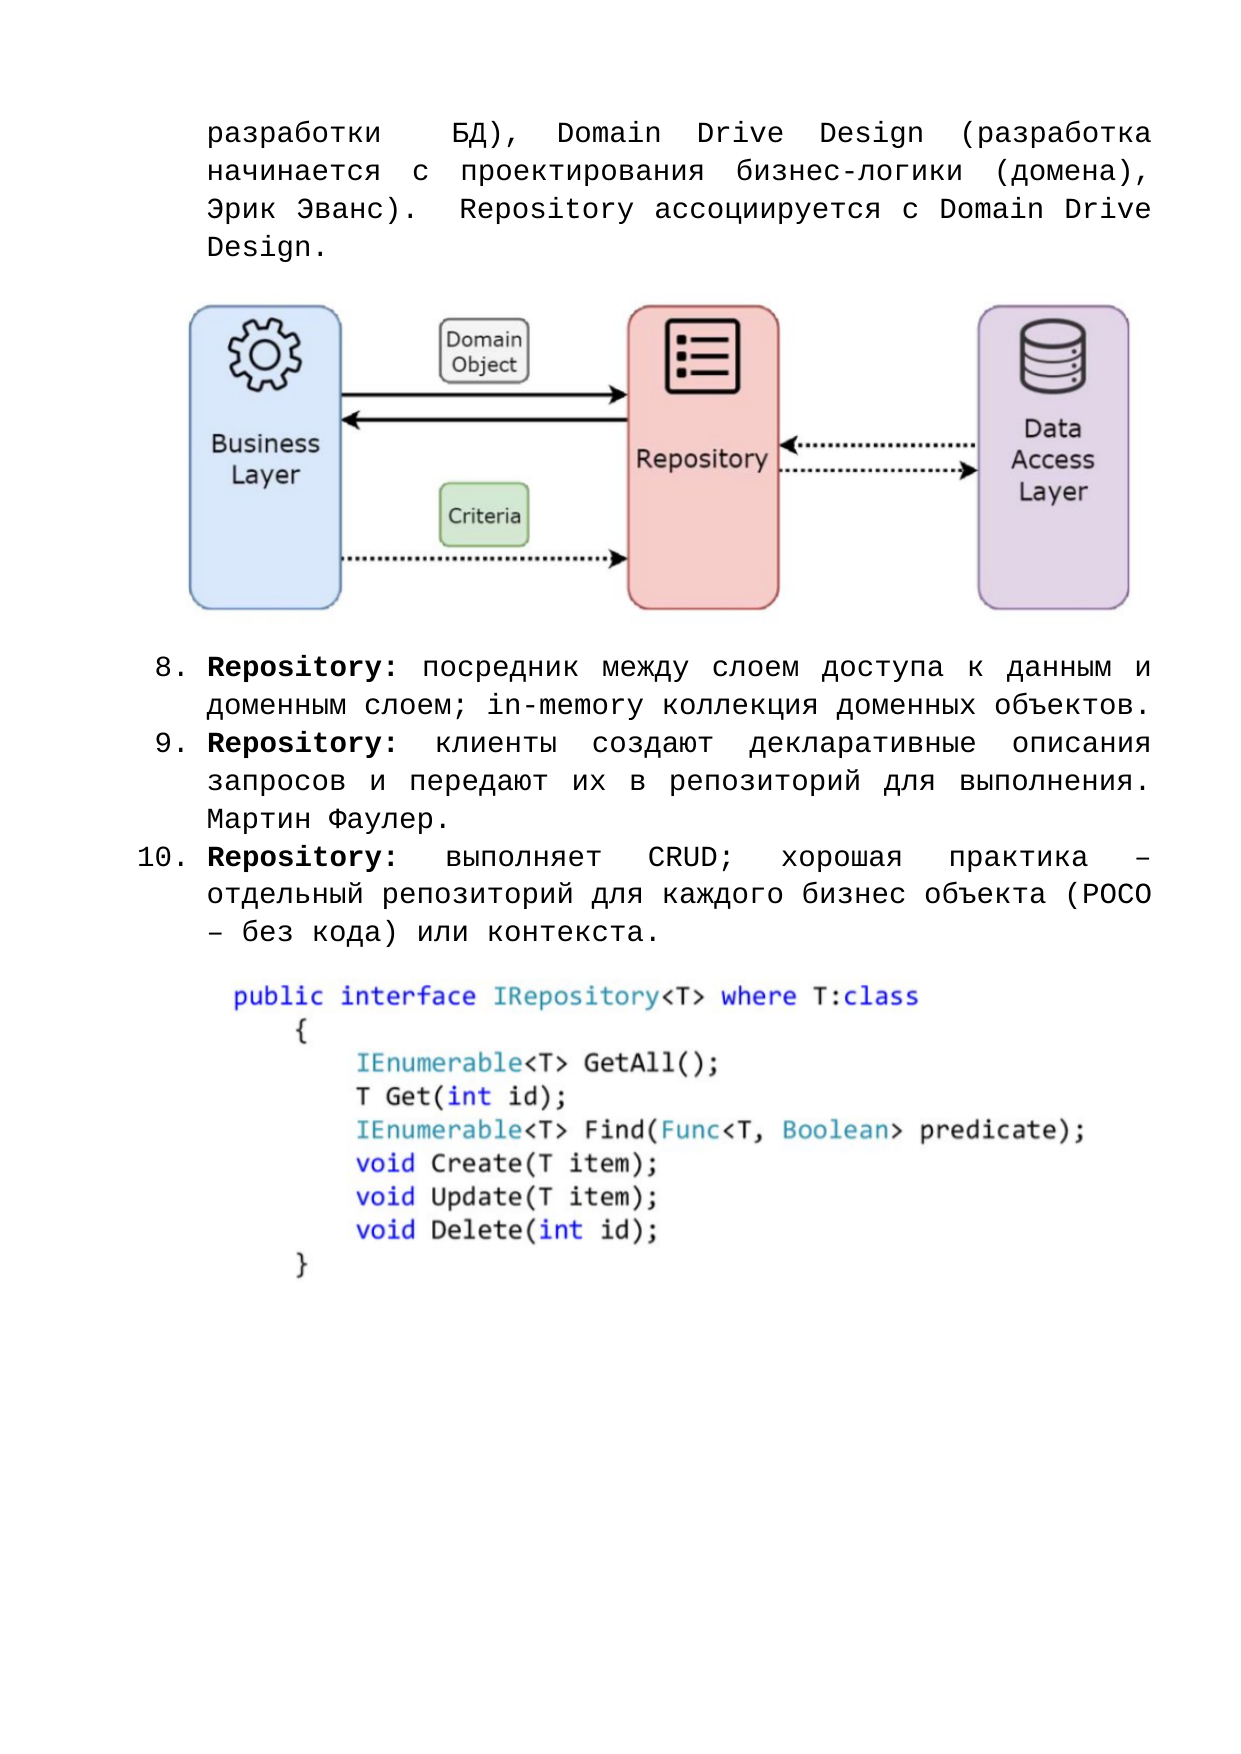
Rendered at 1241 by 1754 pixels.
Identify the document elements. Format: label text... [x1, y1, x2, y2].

list Repository: посредник между слоем доступа к данным и доменным слоем; in-memory коллекция доменных объектов. [206, 652, 1152, 723]
list Repository: выполняет CRUD; хорошая практика – отдельный репозиторий для каждого бизнес объекта (POCO – без кода) или контекста. [206, 842, 1152, 951]
list Repository: клиенты создают декларативные описания запросов и передают их в репозиторий для выполнения. Мартин Фаулер. [206, 728, 1152, 837]
picture [177, 290, 1152, 628]
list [206, 118, 1152, 265]
picture [229, 976, 1100, 1310]
